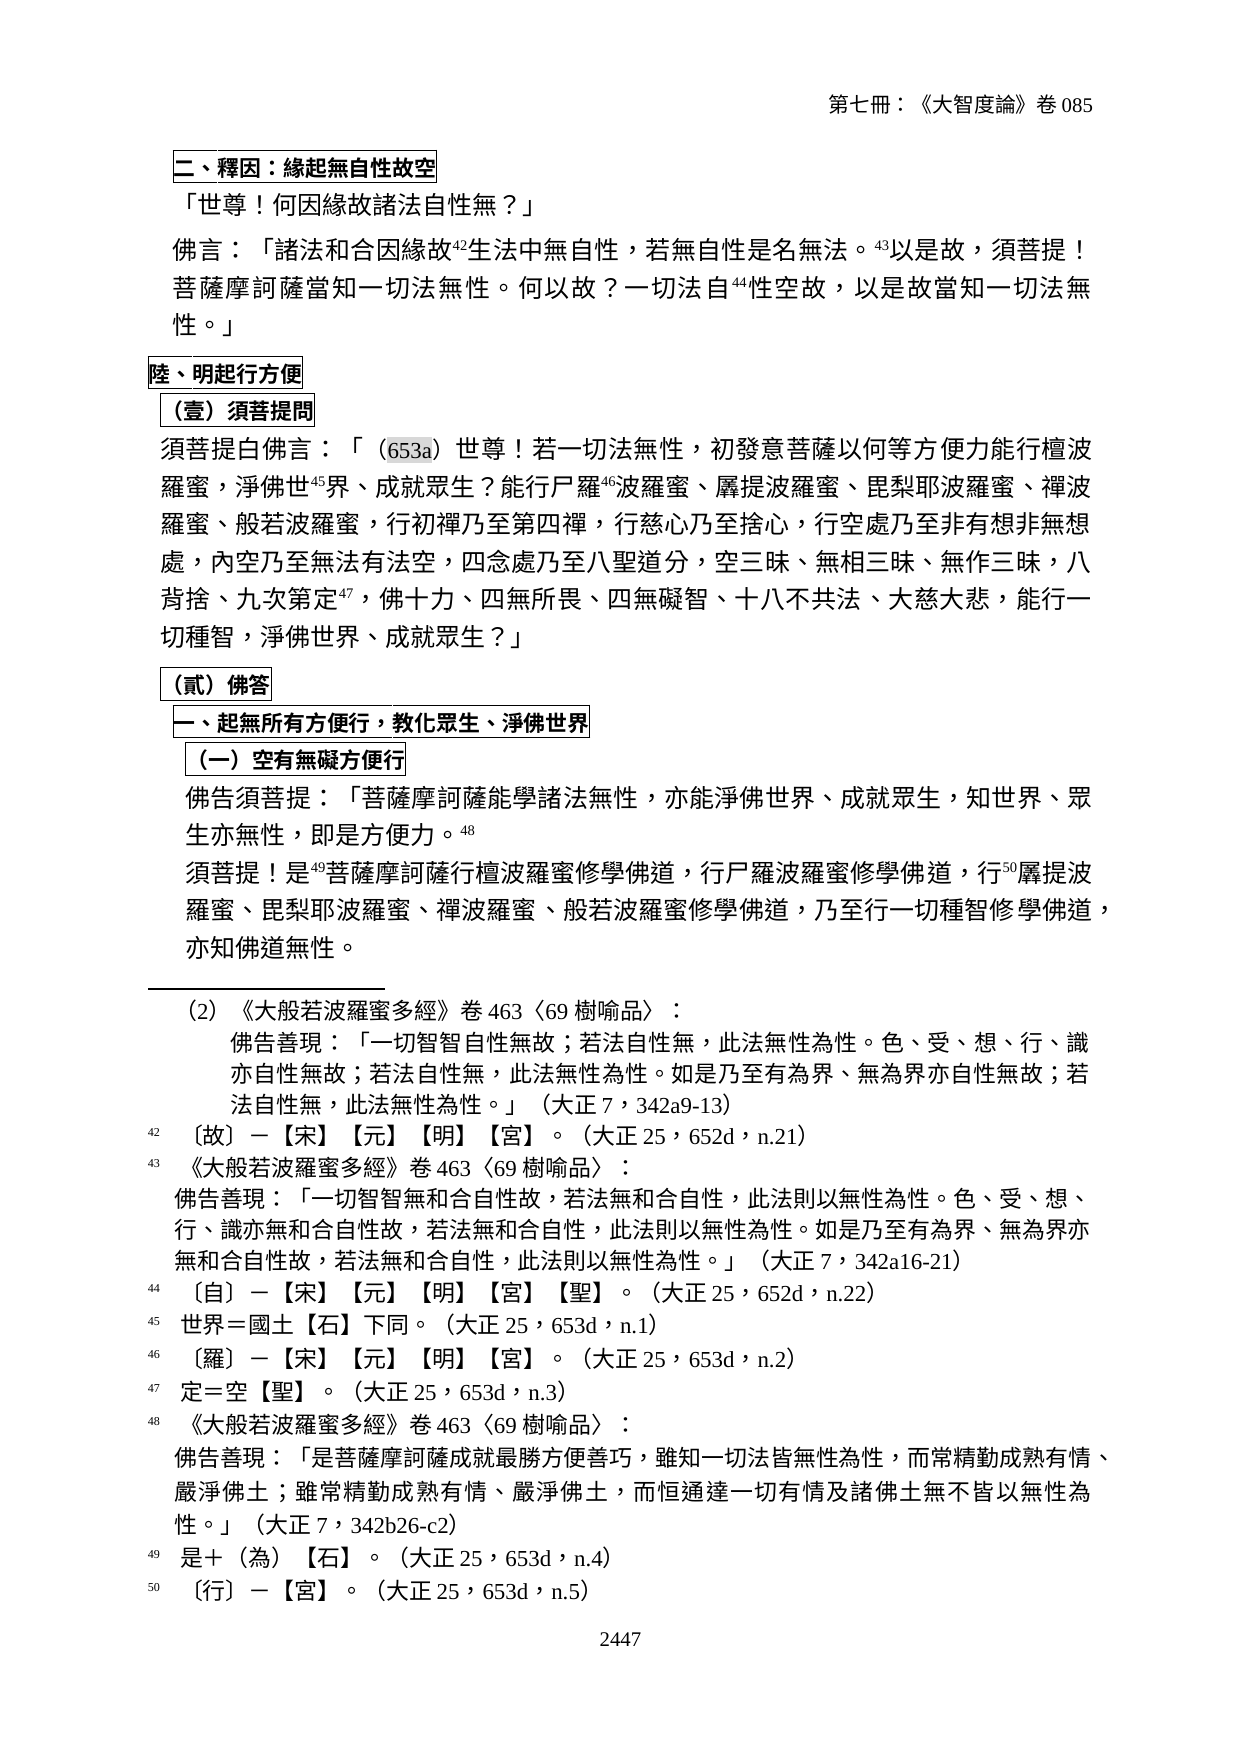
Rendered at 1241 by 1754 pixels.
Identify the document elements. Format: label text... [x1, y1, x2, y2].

text 陸、明起行方便 [148, 354, 1092, 391]
text 二、釋因：緣起無自性故空 [173, 148, 1092, 185]
text 佛言：「諸法和合因緣故生法中無自性，若無自性是名無法。以是故，須菩提！菩薩摩訶薩當知一切法無性。何以故？一切法自性空故，以是故當知一切法無性。」 [173, 230, 1092, 343]
text （一）空有無礙方便行 [185, 740, 1092, 778]
text 須菩提！是菩薩摩訶薩行檀波羅蜜修學佛道，行尸羅波羅蜜修學佛道，行羼提波羅蜜、毘梨耶波羅蜜、禪波羅蜜、般若波羅蜜修學佛道，乃至行一切種智修學佛道，亦知佛道無性。 [185, 853, 1092, 965]
text 「世尊！何因緣故諸法自性無？」 [173, 185, 1092, 223]
text （貳）佛答 [160, 665, 1092, 703]
text 佛告須菩提：「菩薩摩訶薩能學諸法無性，亦能淨佛世界、成就眾生，知世界、眾生亦無性，即是方便力。 [185, 778, 1092, 853]
text （壹）須菩提問 [160, 391, 1092, 429]
text 須菩提白佛言：「（653a）世尊！若一切法無性，初發意菩薩以何等方便力能行檀波羅蜜，淨佛世界、成就眾生？能行尸羅波羅蜜、羼提波羅蜜、毘梨耶波羅蜜、禪波羅蜜、般若波羅蜜，行初禪乃至第四禪，行慈心乃至捨心，行空處乃至非有想非無想處，內空乃至無法有法空，四念處乃至八聖道分，空三昧、無相三昧、無作三昧，八背捨、九次第定，佛十力、四無所畏、四無礙智、十八不共法、大慈大悲，能行一切種智，淨佛世界、成就眾生？」 [160, 429, 1092, 654]
text 一、起無所有方便行，教化眾生、淨佛世界 [173, 703, 1092, 740]
